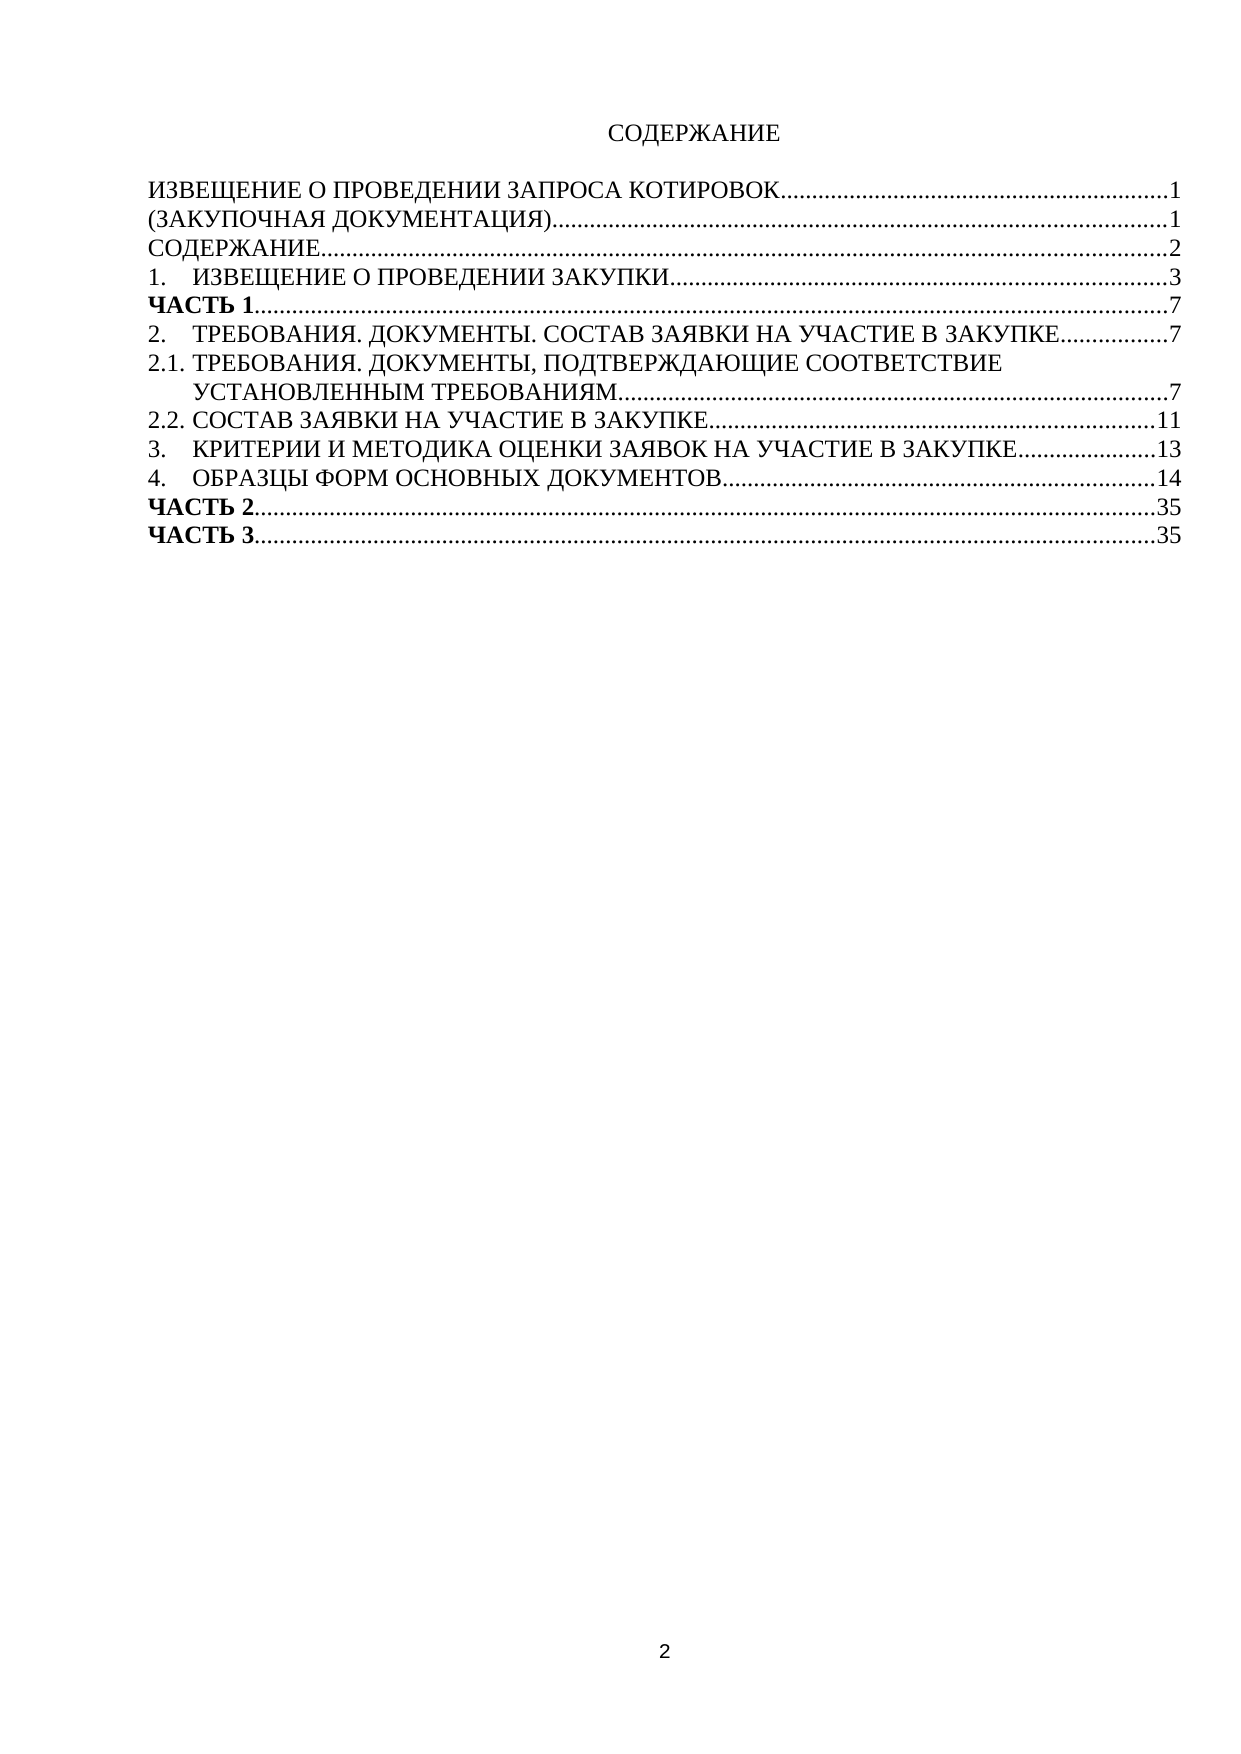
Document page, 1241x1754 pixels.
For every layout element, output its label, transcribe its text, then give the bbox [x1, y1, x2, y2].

text 1. ИЗВЕЩЕНИЕ О ПРОВЕДЕНИИ ЗАКУПКИ 3 [148, 262, 1181, 291]
text ЧАСТЬ 3 35 [148, 521, 1181, 549]
text 2.1. ТРЕБОВАНИЯ. ДОКУМЕНТЫ, ПОДТВЕРЖДАЮЩИЕ СООТВЕТСТВИЕ УСТАНОВЛЕННЫМ ТРЕБОВАНИЯМ. 7 [148, 348, 1181, 406]
text 2. ТРЕБОВАНИЯ. ДОКУМЕНТЫ. СОСТАВ ЗАЯВКИ НА УЧАСТИЕ В ЗАКУПКЕ. 7 [148, 319, 1181, 348]
text ЧАСТЬ 2 35 [148, 492, 1181, 521]
text СОДЕРЖАНИЕ [148, 118, 1181, 147]
text ИЗВЕЩЕНИЕ О ПРОВЕДЕНИИ ЗАПРОСА КОТИРОВОК 1 [148, 176, 1181, 204]
text (ЗАКУПОЧНАЯ ДОКУМЕНТАЦИЯ) 1 [148, 204, 1181, 233]
text ЧАСТЬ 1 7 [148, 291, 1181, 319]
text СОДЕРЖАНИЕ 2 [148, 233, 1181, 262]
text 3. КРИТЕРИИ И МЕТОДИКА ОЦЕНКИ ЗАЯВОК НА УЧАСТИЕ В ЗАКУПКЕ 13 [148, 434, 1181, 463]
text 4. ОБРАЗЦЫ ФОРМ ОСНОВНЫХ ДОКУМЕНТОВ 14 [148, 463, 1181, 492]
text 2.2. СОСТАВ ЗАЯВКИ НА УЧАСТИЕ В ЗАКУПКЕ. 11 [148, 406, 1181, 434]
